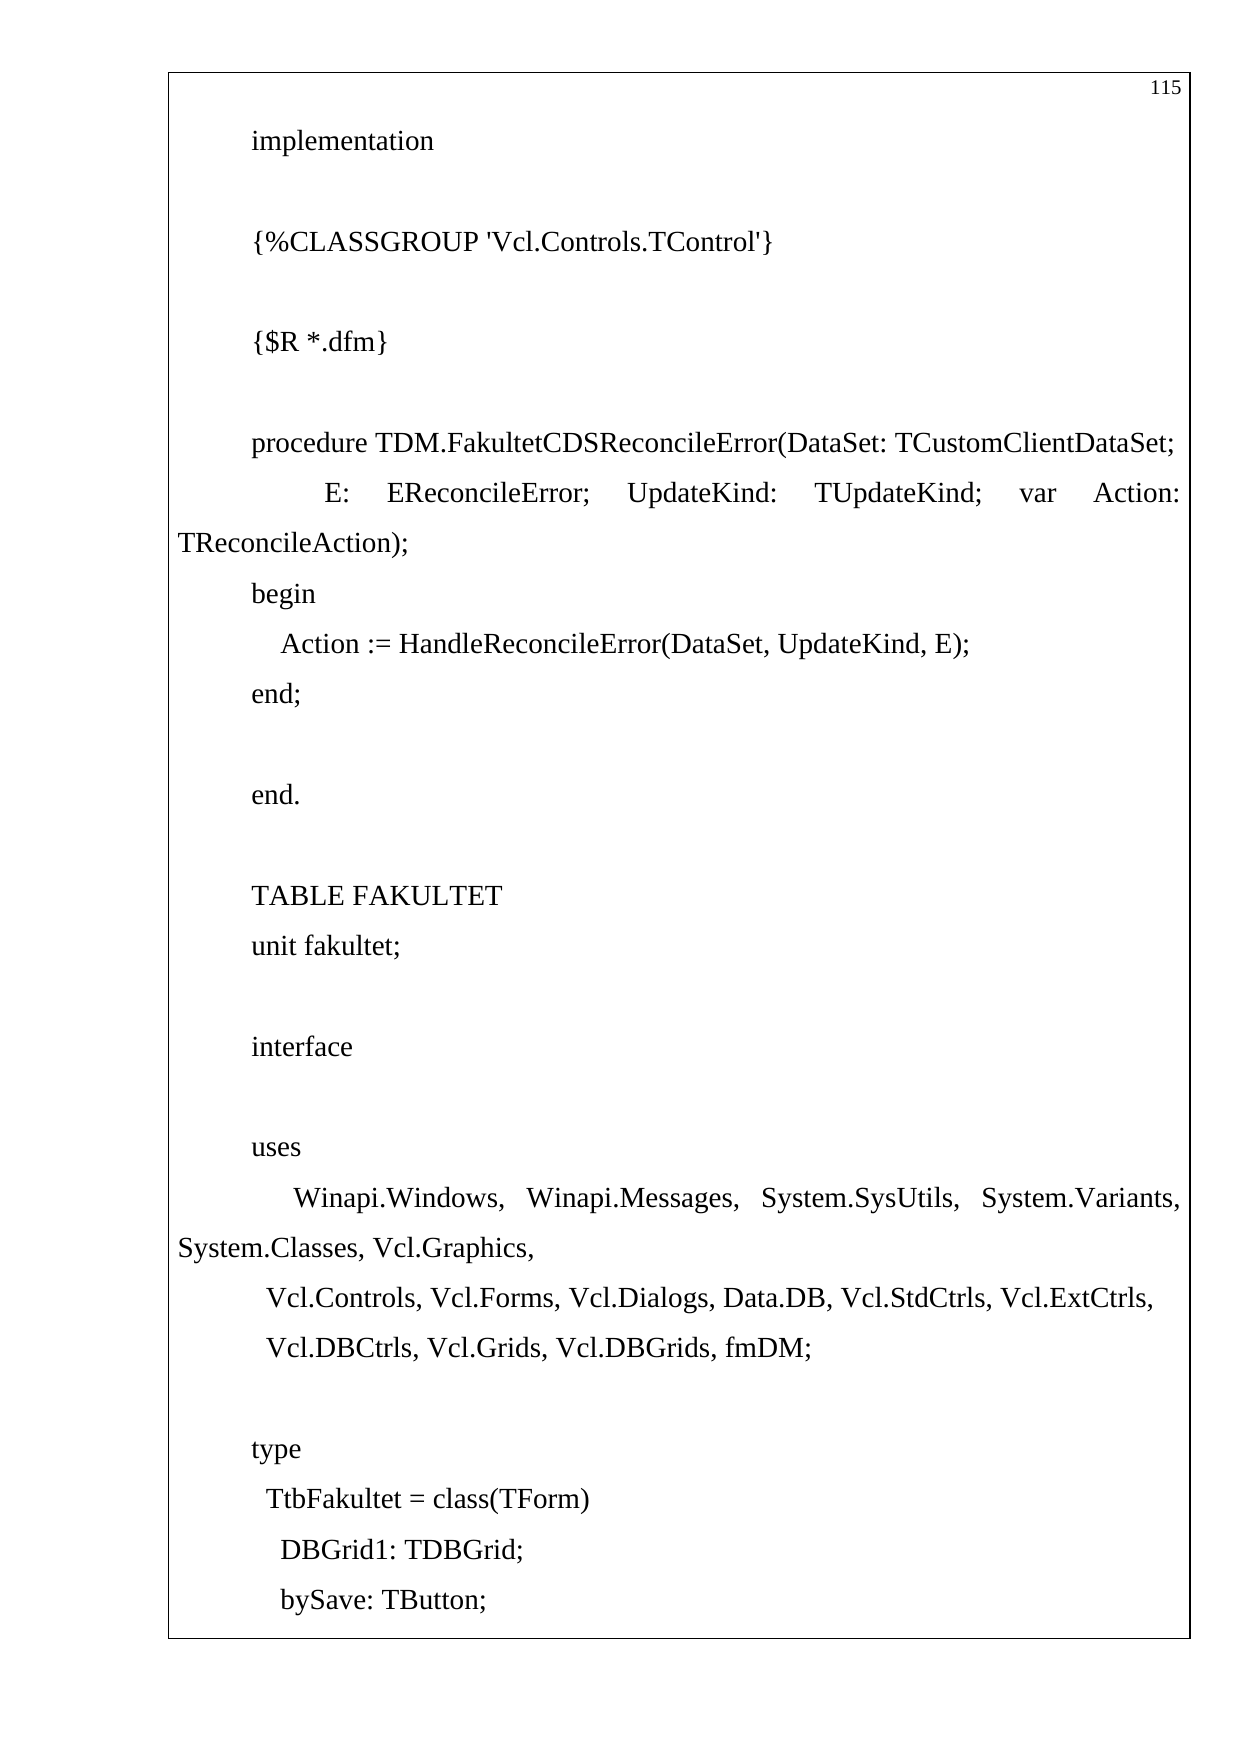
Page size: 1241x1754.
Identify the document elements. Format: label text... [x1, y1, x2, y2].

text type [177, 1431, 1181, 1465]
text E: EReconcileError; UpdateKind: TUpdateKind; var Action: TReconcileAction); [177, 475, 1181, 559]
text Vcl.Controls, Vcl.Forms, Vcl.Dialogs, Data.DB, Vcl.StdCtrls, Vcl.ExtCtrls, [177, 1280, 1181, 1314]
text procedure TDM.FakultetCDSReconcileError(DataSet: TCustomClientDataSet; [177, 425, 1181, 458]
text Action := HandleReconcileError(DataSet, UpdateKind, E); [177, 626, 1181, 660]
text end; [177, 677, 1181, 710]
text begin [177, 576, 1181, 609]
text Vcl.DBCtrls, Vcl.Grids, Vcl.DBGrids, fmDM; [177, 1331, 1181, 1364]
text bySave: TButton; [177, 1582, 1181, 1616]
text uses [177, 1129, 1181, 1163]
text DBGrid1: TDBGrid; [177, 1532, 1181, 1565]
text TABLE FAKULTET [177, 878, 1181, 911]
text TtbFakultet = class(TForm) [177, 1482, 1181, 1515]
text {%CLASSGROUP 'Vcl.Controls.TControl'} [177, 224, 1181, 257]
text {$R *.dfm} [177, 324, 1181, 358]
text implementation [177, 123, 1181, 157]
text interface [177, 1029, 1181, 1062]
text end. [177, 777, 1181, 811]
text Winapi.Windows, Winapi.Messages, System.SysUtils, System.Variants, System.Classes, Vcl.Graphics, [177, 1180, 1181, 1263]
text unit fakultet; [177, 928, 1181, 962]
